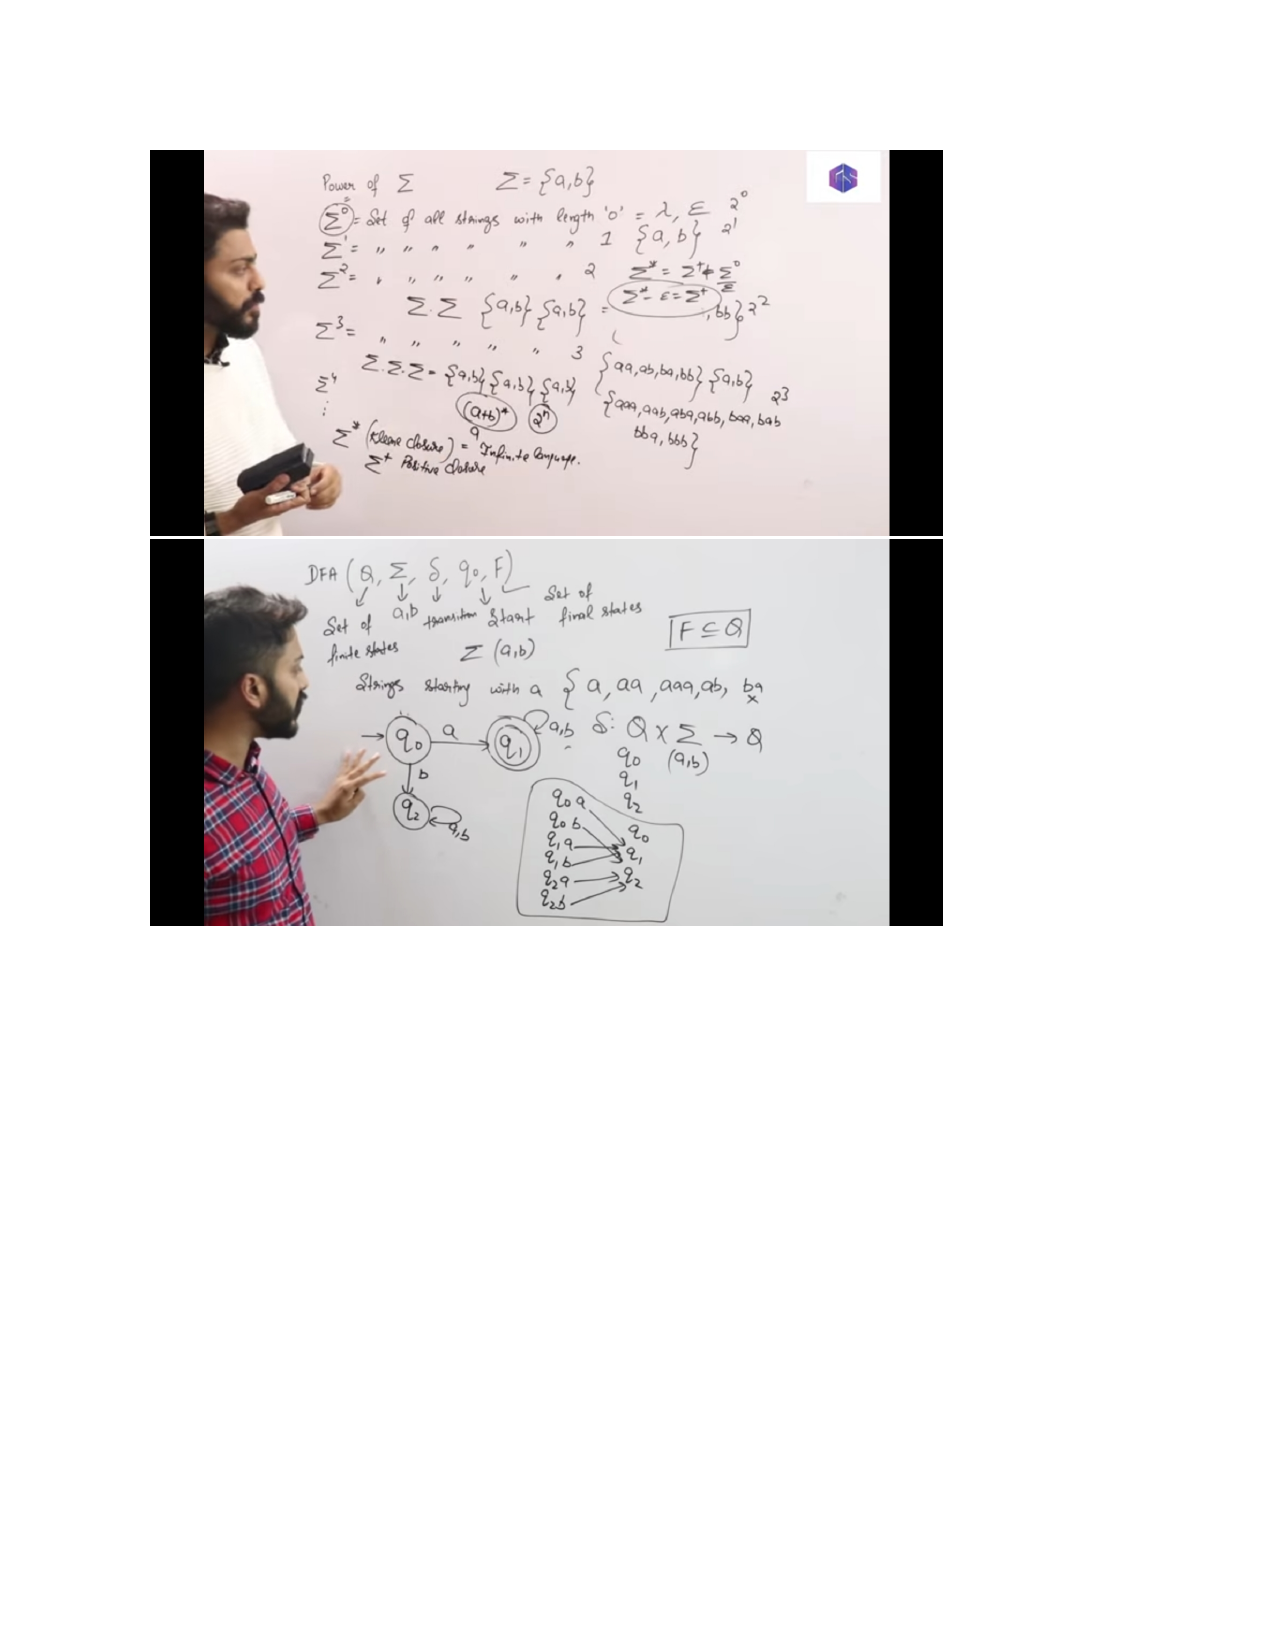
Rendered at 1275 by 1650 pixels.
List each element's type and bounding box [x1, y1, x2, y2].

picture [150, 539, 943, 926]
picture [150, 150, 943, 536]
